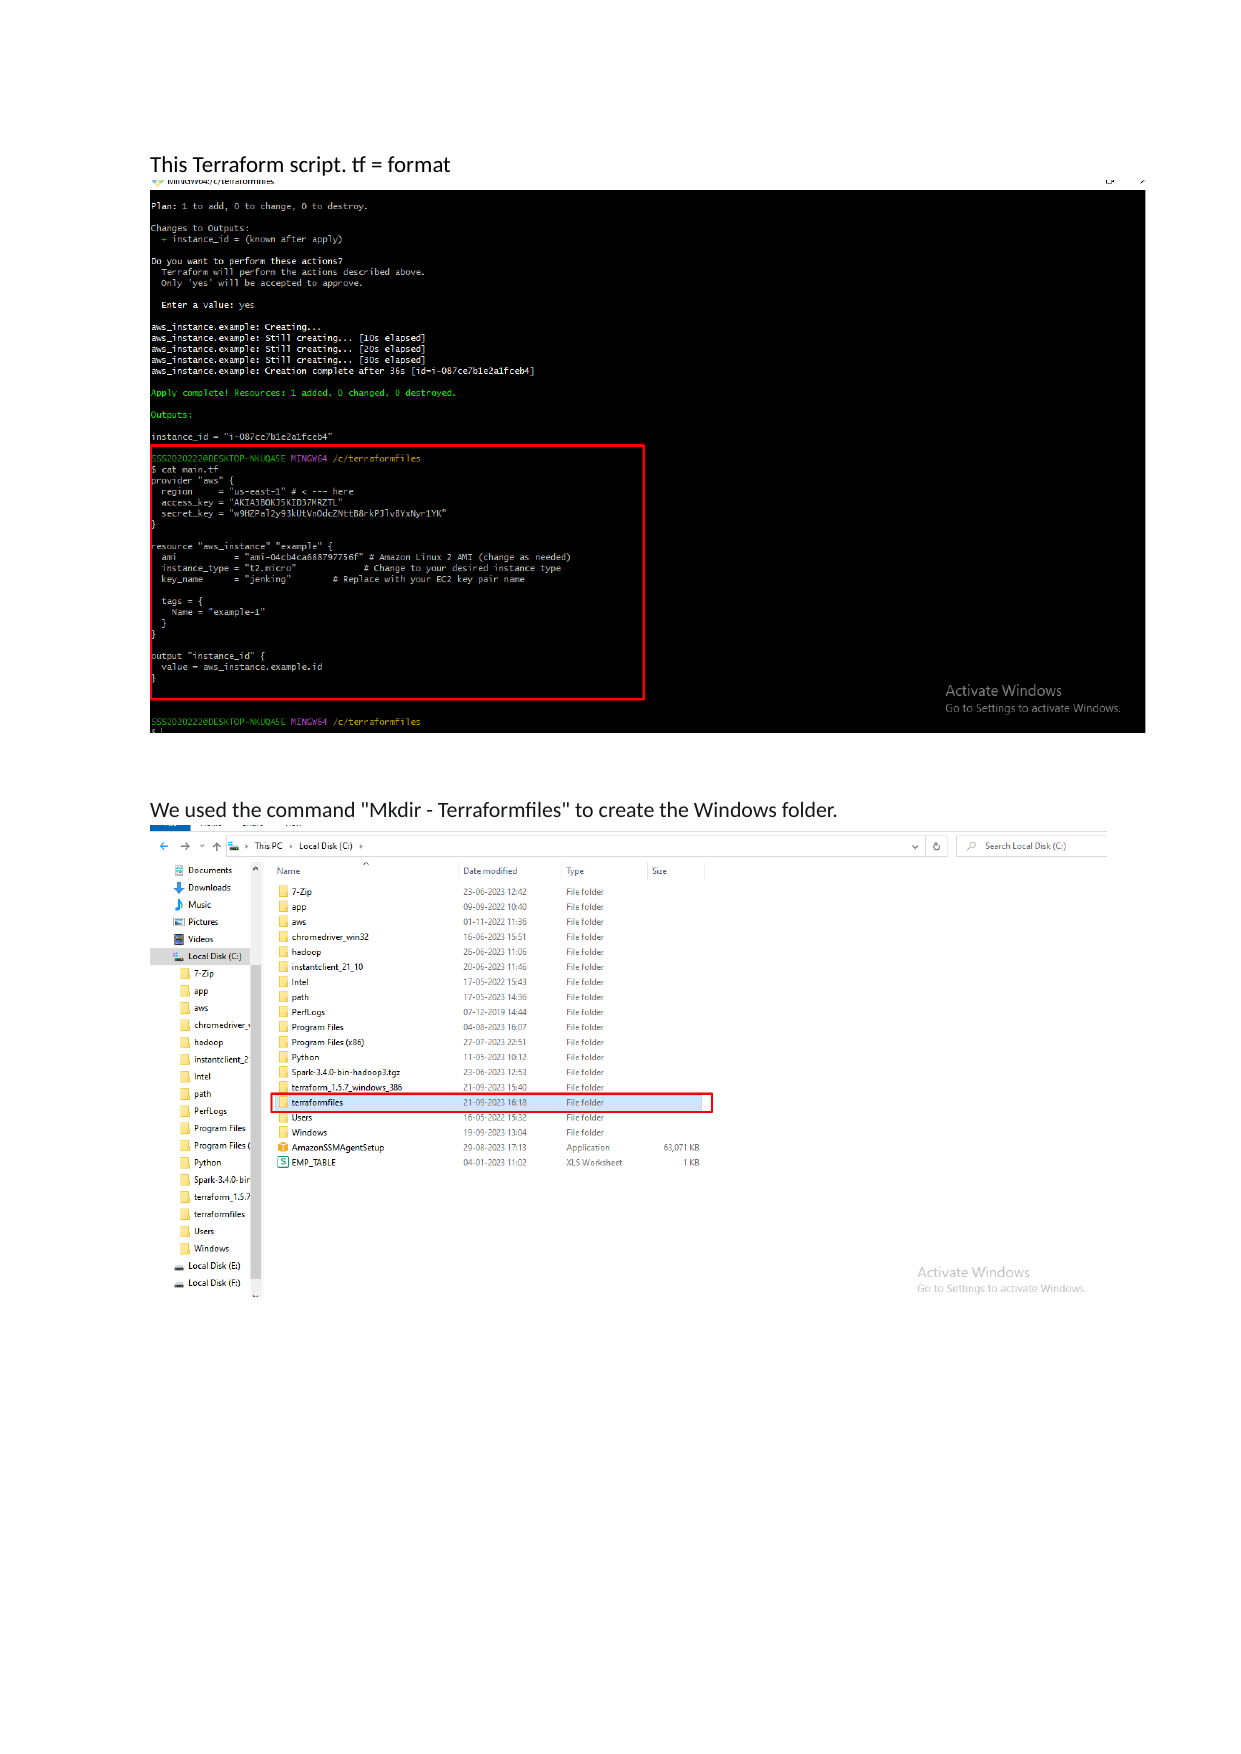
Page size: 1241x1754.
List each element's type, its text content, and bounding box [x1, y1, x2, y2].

text This Terraform script. tf = format [150, 150, 1090, 180]
text We used the command "Mkdir - Terraformfiles" to create the Windows folder. [150, 797, 1090, 825]
picture [150, 180, 1146, 733]
picture [150, 825, 1108, 1297]
